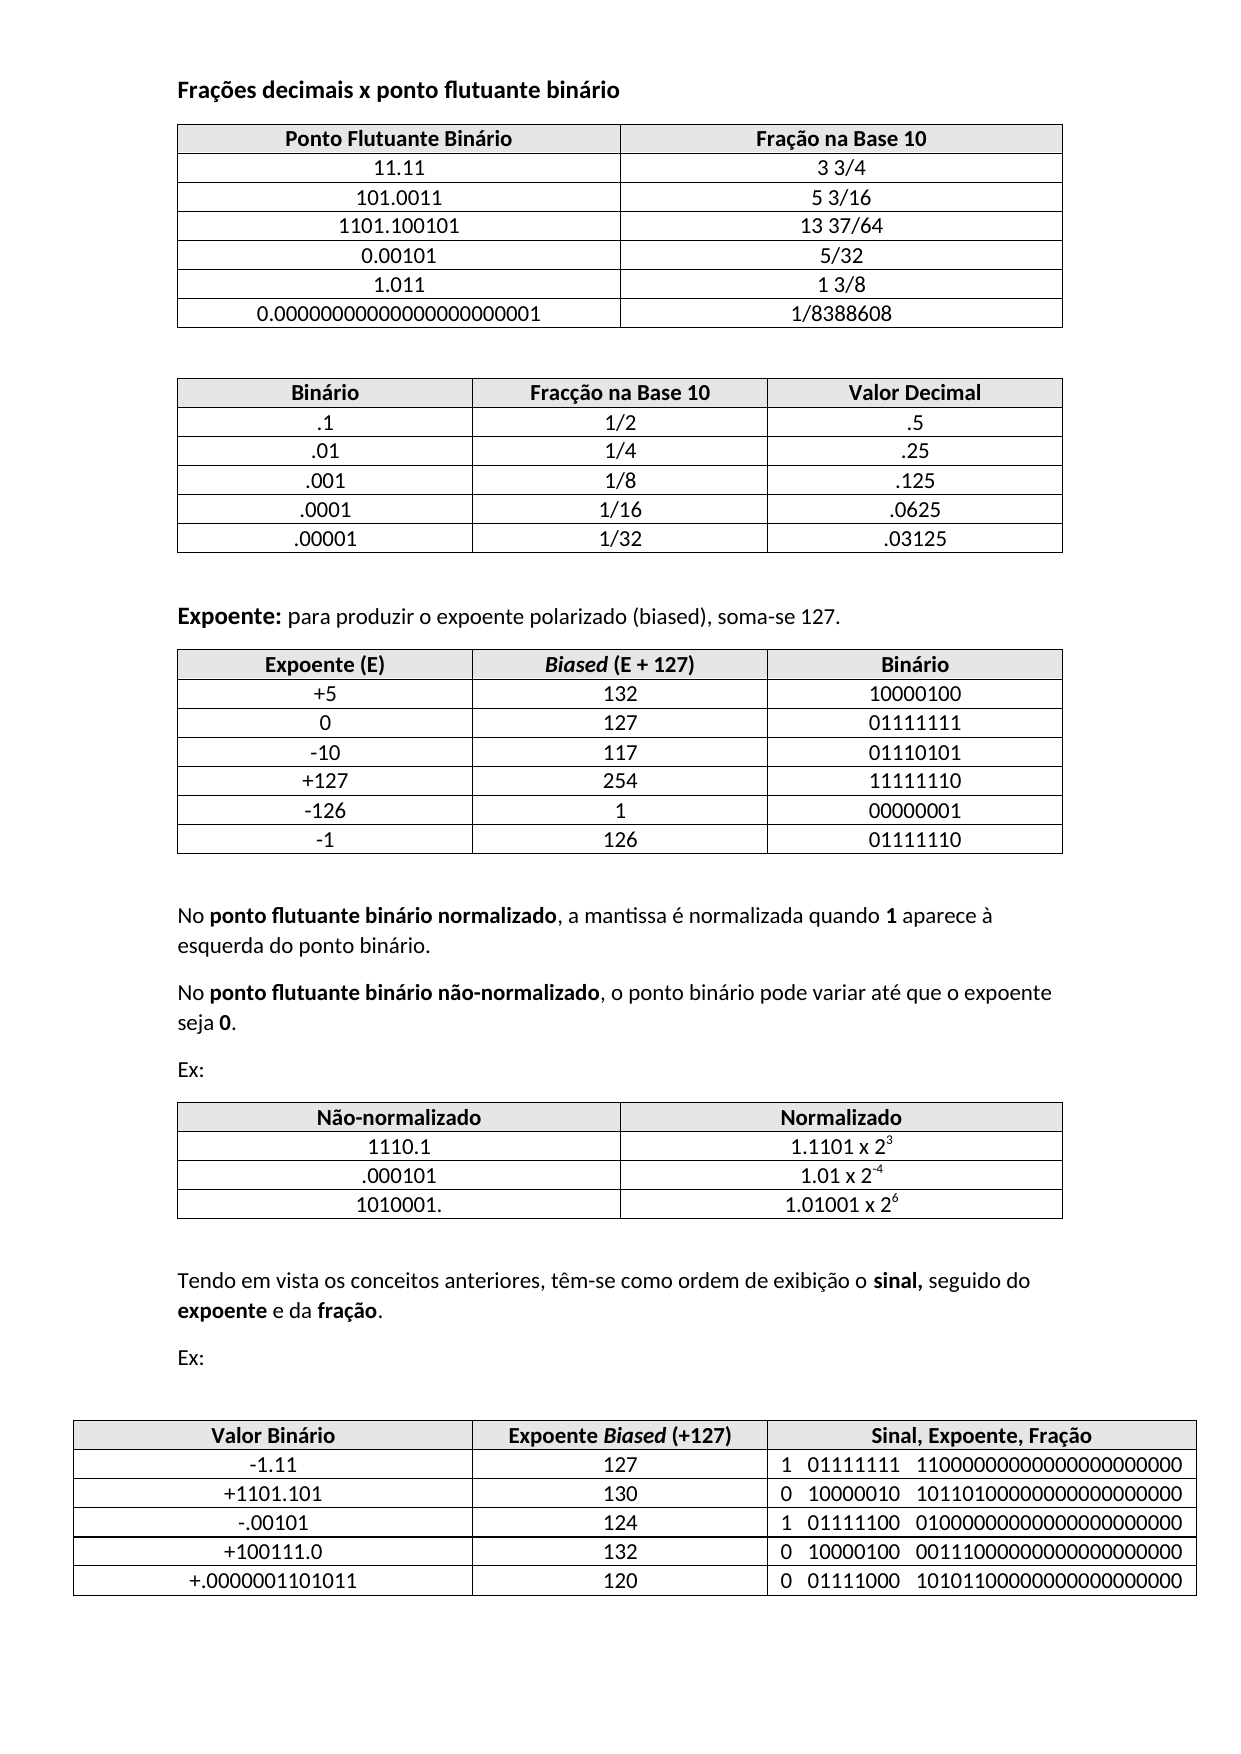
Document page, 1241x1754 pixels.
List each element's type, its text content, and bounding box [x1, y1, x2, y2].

table_cell 11.11 [178, 154, 620, 182]
table_cell .0625 [768, 495, 1062, 523]
table_cell +.0000001101011 [74, 1566, 472, 1594]
table_header Fração na Base 10 [621, 125, 1062, 152]
table_cell +5 [178, 680, 472, 707]
table_cell 1 3/8 [621, 270, 1062, 298]
table_cell 01111110 [768, 825, 1062, 853]
table_cell .000101 [178, 1161, 620, 1189]
table_cell 3 3/4 [621, 154, 1062, 182]
table_header Expoente Biased (+127) [473, 1421, 767, 1449]
table_cell 0.00101 [178, 241, 620, 269]
table_header Binário [768, 650, 1062, 678]
table_cell 01110101 [768, 738, 1062, 766]
table_cell 1/4 [473, 437, 767, 465]
table_cell 1 01111111 11000000000000000000000 [768, 1450, 1196, 1478]
table_cell 1.01 x 2-4 [621, 1161, 1062, 1189]
table_cell -10 [178, 738, 472, 766]
table_cell 0 01111000 10101100000000000000000 [768, 1566, 1196, 1594]
table_cell 00000001 [768, 796, 1062, 824]
table_cell -.00101 [74, 1508, 472, 1536]
table_cell 254 [473, 767, 767, 795]
table_cell 11111110 [768, 767, 1062, 795]
table_cell -1.11 [74, 1450, 472, 1478]
text Tendo em vista os conceitos anteriores, têm-se como ordem de exibição o sinal, seguido do expoente e da fração. [177, 1266, 1063, 1324]
table_cell -126 [178, 796, 472, 824]
table_header Não-normalizado [178, 1103, 620, 1131]
table_cell 130 [473, 1479, 767, 1507]
table_header Ponto Flutuante Binário [178, 125, 620, 152]
table_header Valor Decimal [768, 379, 1062, 407]
table_cell .5 [768, 408, 1062, 436]
table_header Fracção na Base 10 [473, 379, 767, 407]
table_cell 117 [473, 738, 767, 766]
table_cell 1110.1 [178, 1132, 620, 1160]
table_cell .1 [178, 408, 472, 436]
text No ponto flutuante binário normalizado, a mantissa é normalizada quando 1 aparece à esquerda do ponto binário. [177, 901, 1063, 959]
table_cell 1 [473, 796, 767, 824]
table_cell .001 [178, 466, 472, 494]
table_cell 127 [473, 709, 767, 737]
table_cell 10000100 [768, 680, 1062, 707]
table_header Binário [178, 379, 472, 407]
table_cell +127 [178, 767, 472, 795]
table_cell 0.00000000000000000000001 [178, 299, 620, 327]
table_cell 0 [178, 709, 472, 737]
table_cell 1.1101 x 23 [621, 1132, 1062, 1160]
table_cell 1101.100101 [178, 212, 620, 240]
table_cell 0 10000010 10110100000000000000000 [768, 1479, 1196, 1507]
table_cell 101.0011 [178, 183, 620, 211]
table_header Normalizado [621, 1103, 1062, 1131]
table_cell 1.011 [178, 270, 620, 298]
table_cell 120 [473, 1566, 767, 1594]
table_cell 1.01001 x 26 [621, 1190, 1062, 1218]
table_header Biased (E + 127) [473, 650, 767, 678]
table_cell .0001 [178, 495, 472, 523]
table_cell .125 [768, 466, 1062, 494]
table_cell .03125 [768, 524, 1062, 552]
table_cell 1/16 [473, 495, 767, 523]
table_cell 126 [473, 825, 767, 853]
table_cell 01111111 [768, 709, 1062, 737]
table_header Sinal, Expoente, Fração [768, 1421, 1196, 1449]
table_cell +100111.0 [74, 1538, 472, 1565]
text Ex: [177, 1055, 1063, 1083]
table_cell 127 [473, 1450, 767, 1478]
table_cell .01 [178, 437, 472, 465]
table_cell 1/2 [473, 408, 767, 436]
table_cell .25 [768, 437, 1062, 465]
table_cell +1101.101 [74, 1479, 472, 1507]
text Ex: [177, 1343, 1063, 1401]
table_cell 124 [473, 1508, 767, 1536]
table_cell 5/32 [621, 241, 1062, 269]
table_cell 13 37/64 [621, 212, 1062, 240]
text No ponto flutuante binário não-normalizado, o ponto binário pode variar até que o expoente seja 0. [177, 978, 1063, 1036]
table_cell 5 3/16 [621, 183, 1062, 211]
table_cell -1 [178, 825, 472, 853]
table_cell 1010001. [178, 1190, 620, 1218]
text Frações decimais x ponto flutuante binário [177, 74, 1063, 104]
table_cell 132 [473, 680, 767, 707]
table_cell .00001 [178, 524, 472, 552]
table_header Expoente (E) [178, 650, 472, 678]
table_cell 132 [473, 1538, 767, 1565]
table_cell 1/32 [473, 524, 767, 552]
table_cell 1/8 [473, 466, 767, 494]
table_cell 1 01111100 01000000000000000000000 [768, 1508, 1196, 1536]
table_header Valor Binário [74, 1421, 472, 1449]
table_cell 0 10000100 00111000000000000000000 [768, 1538, 1196, 1565]
table_cell 1/8388608 [621, 299, 1062, 327]
text Expoente: para produzir o expoente polarizado (biased), soma-se 127. [177, 600, 1063, 630]
